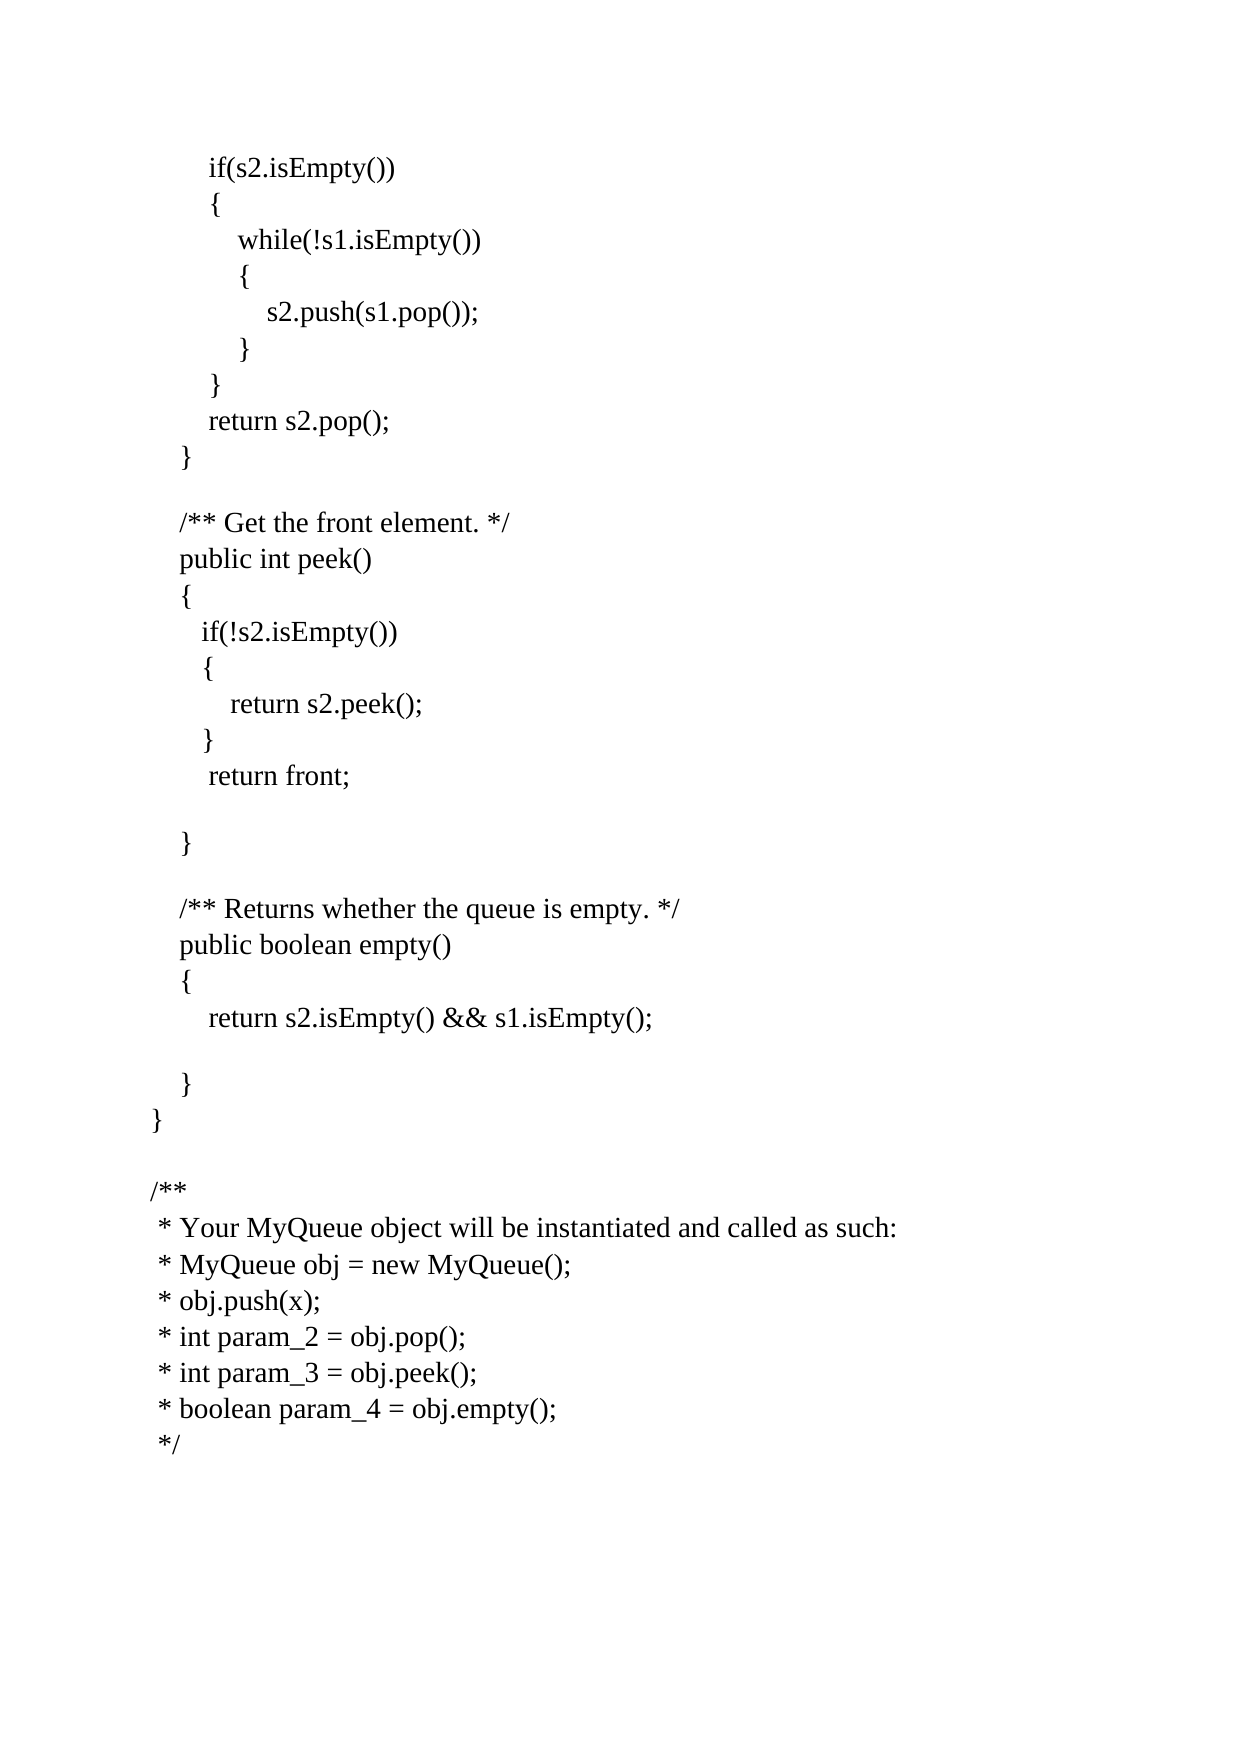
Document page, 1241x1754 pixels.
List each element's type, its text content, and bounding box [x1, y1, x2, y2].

text } [150, 722, 1090, 756]
text return s2.isEmpty() && s1.isEmpty(); [150, 1000, 1090, 1033]
text s2.push(s1.pop()); [150, 294, 1090, 328]
text * Your MyQueue object will be instantiated and called as such: [150, 1211, 1090, 1244]
text } [150, 439, 1090, 473]
text return front; [150, 758, 1090, 792]
text } [150, 1102, 1090, 1136]
text { [150, 650, 1090, 684]
text /** [150, 1174, 1090, 1208]
text } [150, 367, 1090, 400]
text public int peek() [150, 542, 1090, 575]
text } [150, 331, 1090, 364]
text while(!s1.isEmpty()) [150, 222, 1090, 256]
text } [150, 825, 1090, 858]
text * int param_3 = obj.peek(); [150, 1355, 1090, 1389]
text } [150, 1066, 1090, 1099]
text public boolean empty() [150, 927, 1090, 961]
text if(s2.isEmpty()) [150, 150, 1090, 183]
text if(!s2.isEmpty()) [150, 614, 1090, 647]
text /** Returns whether the queue is empty. */ [150, 891, 1090, 925]
text * obj.push(x); [150, 1283, 1090, 1316]
text return s2.pop(); [150, 403, 1090, 437]
text return s2.peek(); [150, 686, 1090, 720]
text */ [150, 1427, 1090, 1461]
text { [150, 578, 1090, 611]
text /** Get the front element. */ [150, 506, 1090, 539]
text { [150, 258, 1090, 292]
text { [150, 963, 1090, 997]
text * boolean param_4 = obj.empty(); [150, 1391, 1090, 1425]
text * int param_2 = obj.pop(); [150, 1319, 1090, 1353]
text { [150, 186, 1090, 220]
text * MyQueue obj = new MyQueue(); [150, 1247, 1090, 1280]
